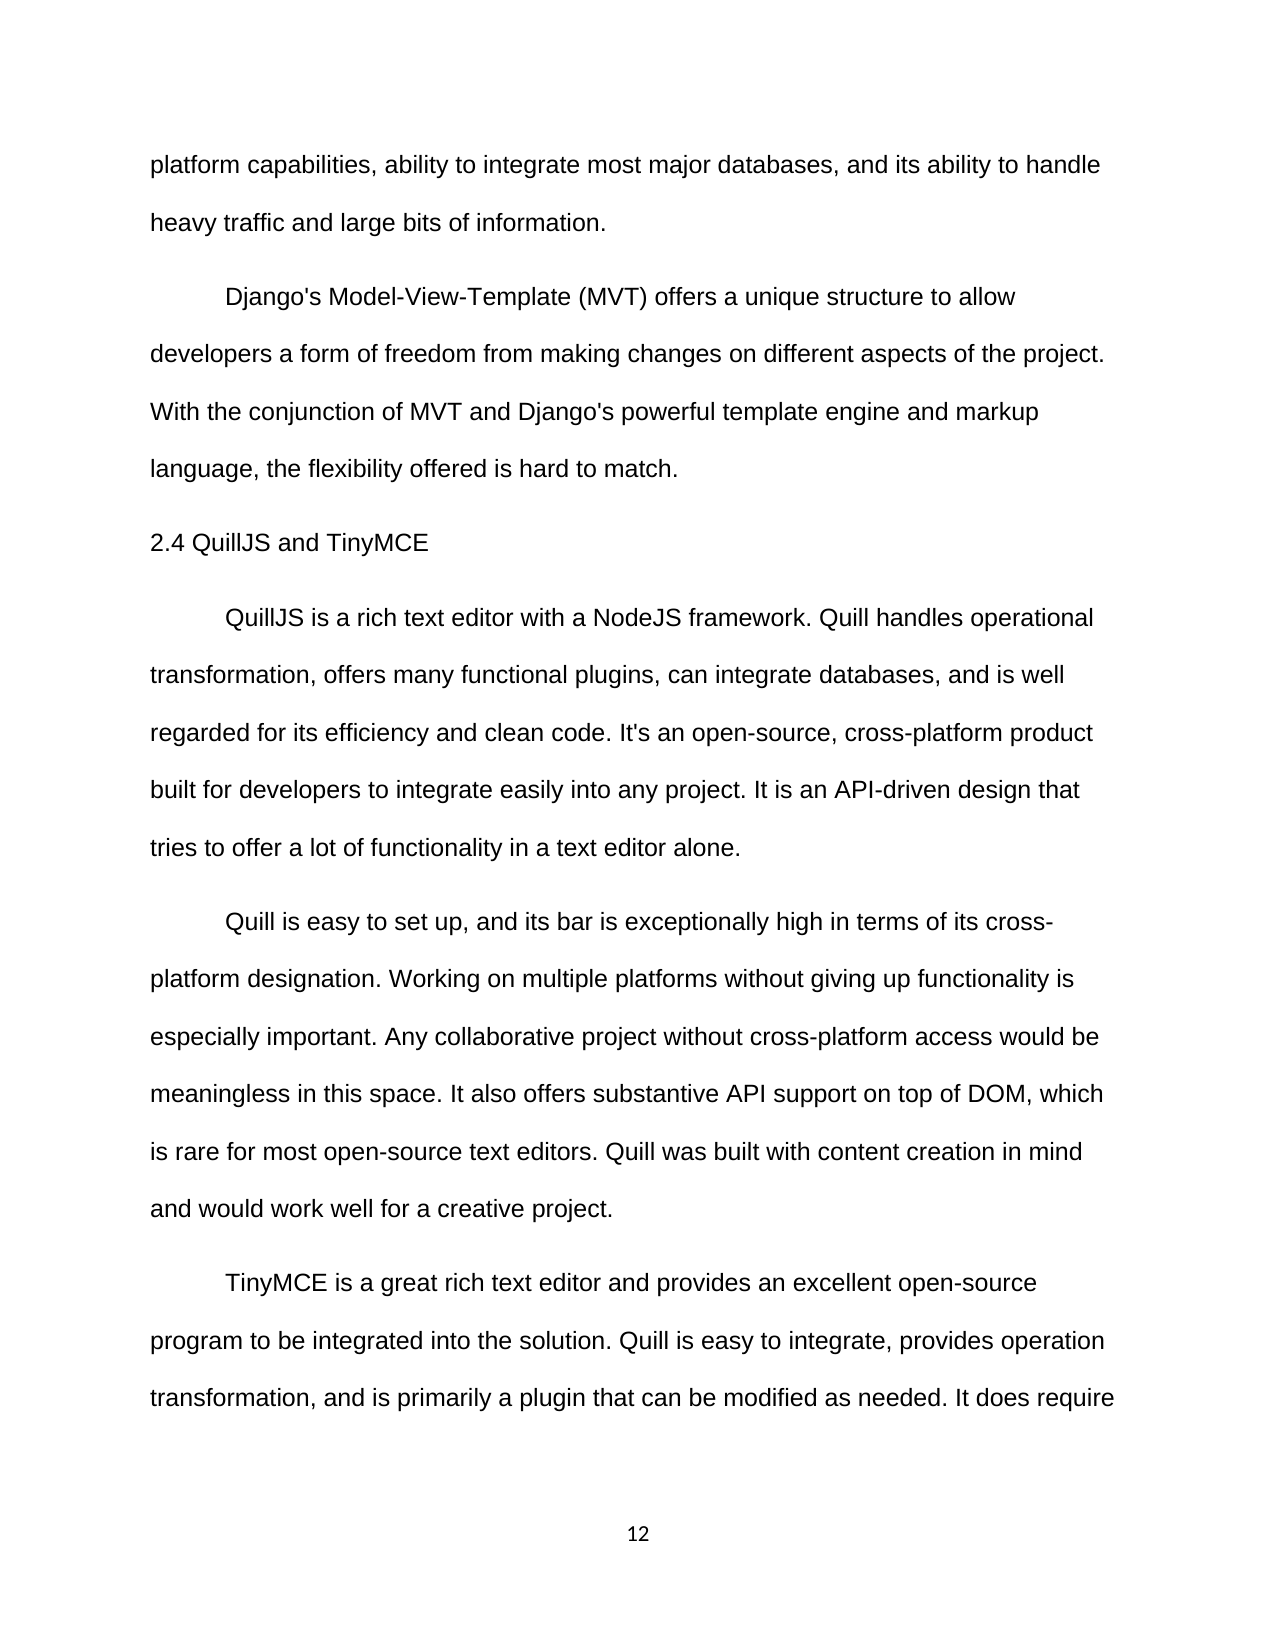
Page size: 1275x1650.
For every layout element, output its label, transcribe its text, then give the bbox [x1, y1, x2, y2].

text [150, 150, 1125, 236]
text QuillJS is a rich text editor with a NodeJS framework. Quill handles operational transformation, offers many functional plugins, can integrate databases, and is well regarded for its efficiency and clean code. It's an open-source, cross-platform product built for developers to integrate easily into any project. It is an API-driven design that tries to offer a lot of functionality in a text editor alone. [150, 602, 1125, 861]
text Django's Model-View-Template (MVT) offers a unique structure to allow developers a form of freedom from making changes on different aspects of the project. With the conjunction of MVT and Django's powerful template engine and markup language, the flexibility offered is hard to match. [150, 282, 1125, 483]
text Quill is easy to set up, and its bar is exceptionally high in terms of its cross-platform designation. Working on multiple platforms without giving up functionality is especially important. Any collaborative project without cross-platform access would be meaningless in this space. It also offers substantive API support on top of DOM, which is rare for most open-source text editors. Quill was built with content creation in mind and would work well for a creative project. [150, 907, 1125, 1223]
text 2.4 QuillJS and TinyMCE [150, 528, 1125, 557]
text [150, 1268, 1125, 1412]
